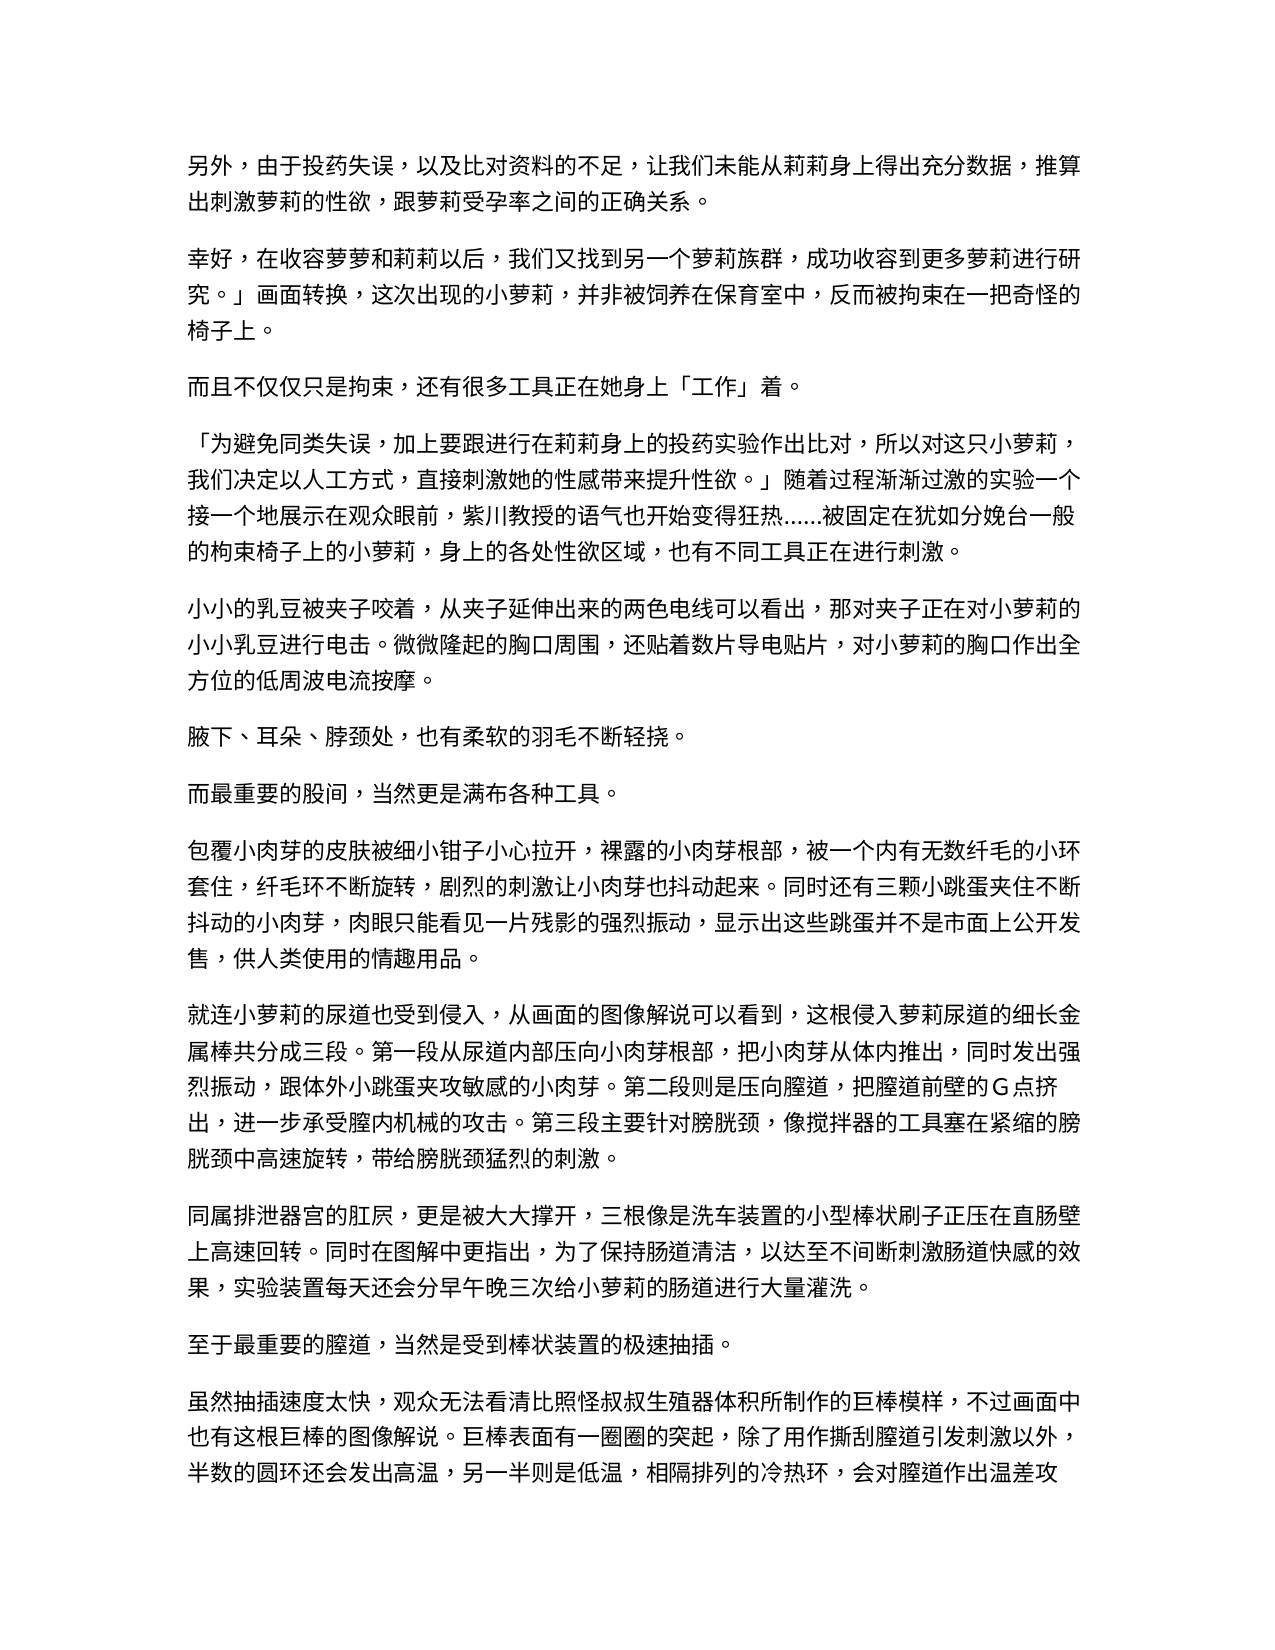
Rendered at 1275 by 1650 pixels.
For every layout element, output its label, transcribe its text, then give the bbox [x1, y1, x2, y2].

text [187, 1385, 1087, 1488]
text 另外，由于投药失误，以及比对资料的不足，让我们未能从莉莉身上得出充分数据，推算出刺激萝莉的性欲，跟萝莉受孕率之间的正确关系。 [187, 150, 1087, 217]
text 包覆小肉芽的皮肤被细小钳子小心拉开，裸露的小肉芽根部，被一个内有无数纤毛的小环套住，纤毛环不断旋转，剧烈的刺激让小肉芽也抖动起来。同时还有三颗小跳蛋夹住不断抖动的小肉芽，肉眼只能看见一片残影的强烈振动，显示出这些跳蛋并不是市面上公开发售，供人类使用的情趣用品。 [187, 835, 1087, 974]
text 就连小萝莉的尿道也受到侵入，从画面的图像解说可以看到，这根侵入萝莉尿道的细长金属棒共分成三段。第一段从尿道内部压向小肉芽根部，把小肉芽从体内推出，同时发出强烈振动，跟体外小跳蛋夹攻敏感的小肉芽。第二段则是压向膣道，把膣道前壁的Ｇ点挤出，进一步承受膣内机械的攻击。第三段主要针对膀胱颈，像搅拌器的工具塞在紧缩的膀胱颈中高速旋转，带给膀胱颈猛烈的刺激。 [187, 999, 1087, 1174]
text 至于最重要的膣道，当然是受到棒状装置的极速抽插。 [187, 1329, 1087, 1360]
text 而且不仅仅只是拘束，还有很多工具正在她身上「工作」着。 [187, 371, 1087, 403]
text 小小的乳豆被夹子咬着，从夹子延伸出来的两色电线可以看出，那对夹子正在对小萝莉的小小乳豆进行电击。微微隆起的胸口周围，还贴着数片导电贴片，对小萝莉的胸口作出全方位的低周波电流按摩。 [187, 593, 1087, 696]
text 「为避免同类失误，加上要跟进行在莉莉身上的投药实验作出比对，所以对这只小萝莉，我们决定以人工方式，直接刺激她的性感带来提升性欲。」随着过程渐渐过激的实验一个接一个地展示在观众眼前，紫川教授的语气也开始变得狂热……被固定在犹如分娩台一般的枸束椅子上的小萝莉，身上的各处性欲区域，也有不同工具正在进行刺激。 [187, 428, 1087, 567]
text 腋下、耳朵、脖颈处，也有柔软的羽毛不断轻挠。 [187, 721, 1087, 753]
text 幸好，在收容萝萝和莉莉以后，我们又找到另一个萝莉族群，成功收容到更多萝莉进行研究。」画面转换，这次出现的小萝莉，并非被饲养在保育室中，反而被拘束在一把奇怪的椅子上。 [187, 243, 1087, 346]
text 同属排泄器宫的肛屄，更是被大大撑开，三根像是洗车装置的小型棒状刷子正压在直肠壁上高速回转。同时在图解中更指出，为了保持肠道清洁，以达至不间断刺激肠道快感的效果，实验装置每天还会分早午晚三次给小萝莉的肠道进行大量灌洗。 [187, 1200, 1087, 1303]
text 而最重要的股间，当然更是满布各种工具。 [187, 778, 1087, 809]
